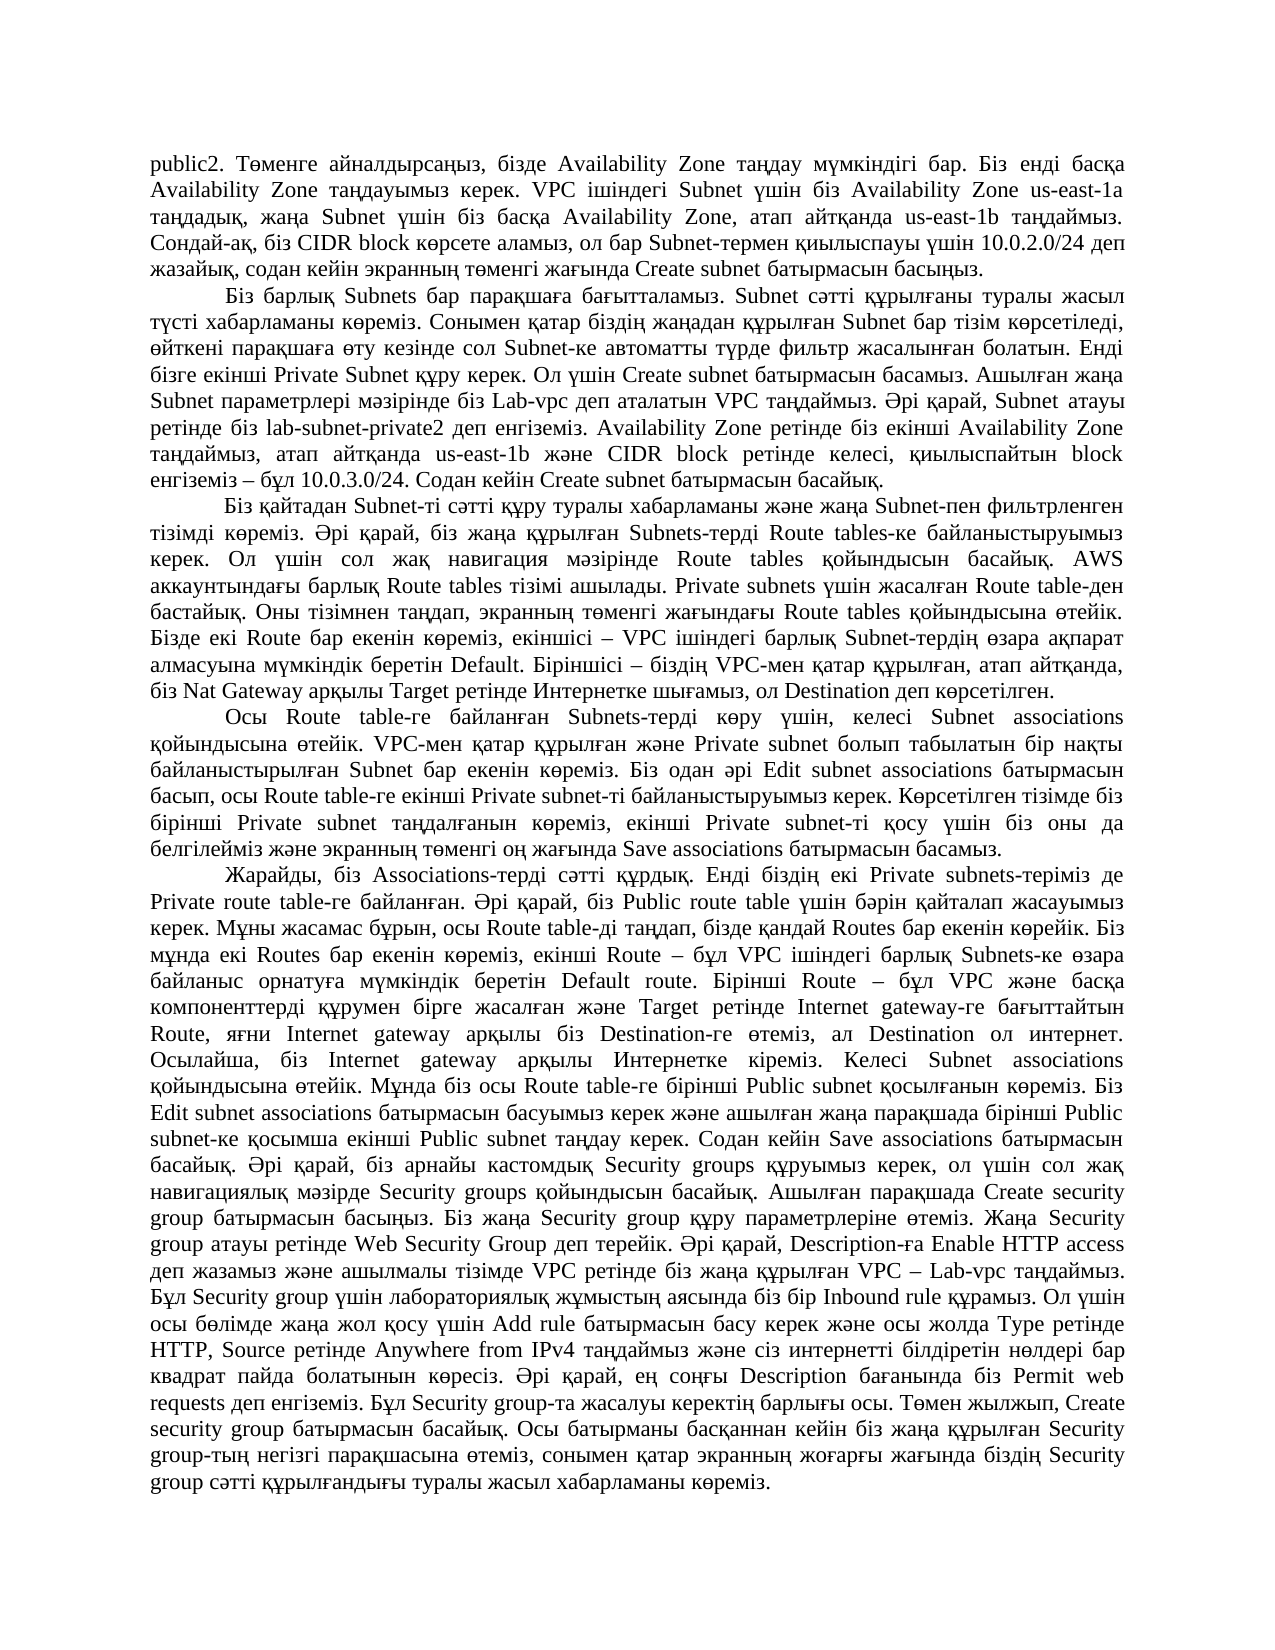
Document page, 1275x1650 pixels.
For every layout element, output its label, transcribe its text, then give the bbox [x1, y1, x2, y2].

text Жарайды, біз Associations-терді сәтті құрдық. Енді біздің екі Private subnets-теріміз де Private route table-ге байланған. Әрі қарай, біз Public route table үшін бәрін қайталап жасауымыз керек. Мұны жасамас бұрын, осы Route table-ді таңдап, бізде қандай Routes бар екенін көрейік. Біз мұнда екі Routes бар екенін көреміз, екінші Route – бұл VPC ішіндегі барлық Subnets-ке өзара байланыс орнатуға мүмкіндік беретін Default route. Бірінші Route – бұл VPC және басқа компоненттерді құрумен бірге жасалған және Target ретінде Internet gateway-ге бағыттайтын Route, яғни Internet gateway арқылы біз Destination-ге өтеміз, ал Destination ол интернет. Осылайша, біз Internet gateway арқылы Интернетке кіреміз. Келесі Subnet associations қойындысына өтейік. Мұнда біз осы Route table-ге бірінші Public subnet қосылғанын көреміз. Біз Edit subnet associations батырмасын басуымыз керек және ашылған жаңа парақшада бірінші Public subnet-ке қосымша екінші Public subnet таңдау керек. Содан кейін Save associations батырмасын басайық. Әрі қарай, біз арнайы кастомдық Security groups құруымыз керек, ол үшін сол жақ навигациялық мәзірде Security groups қойындысын басайық. Ашылған парақшада Create security group батырмасын басыңыз. Біз жаңа Security group құру параметрлеріне өтеміз. Жаңа Security group атауы ретінде Web Security Group деп терейік. Әрі қарай, Description-ға Enable HTTP access деп жазамыз және ашылмалы тізімде VPC ретінде біз жаңа құрылған VPC – Lab-vpc таңдаймыз. Бұл Security group үшін лабораториялық жұмыстың аясында біз бір Inbound rule құрамыз. Ол үшін осы бөлімде жаңа жол қосу үшін Add rule батырмасын басу керек және осы жолда Type ретінде HTTP, Source ретінде Anywhere from IPv4 таңдаймыз және сіз интернетті білдіретін нөлдері бар квадрат пайда болатынын көресіз. Әрі қарай, ең соңғы Description бағанында біз Permit web requests деп енгіземіз. Бұл Security group-та жасалуы керектің барлығы осы. Төмен жылжып, Create security group батырмасын басайық. Осы батырманы басқаннан кейін біз жаңа құрылған Security group-тың негізгі парақшасына өтеміз, сонымен қатар экранның жоғарғы жағында біздің Security group сәтті құрылғандығы туралы жасыл хабарламаны көреміз. [150, 862, 1125, 1494]
text Біз қайтадан Subnet-ті сәтті құру туралы хабарламаны және жаңа Subnet-пен фильтрленген тізімді көреміз. Әрі қарай, біз жаңа құрылған Subnets-терді Route tables-ке байланыстыруымыз керек. Ол үшін сол жақ навигация мәзірінде Route tables қойындысын басайық. AWS аккаунтындағы барлық Route tables тізімі ашылады. Private subnets үшін жасалған Route table-ден бастайық. Оны тізімнен таңдап, экранның төменгі жағындағы Route tables қойындысына өтейік. Бізде екі Route бар екенін көреміз, екіншісі – VPC ішіндегі барлық Subnet-тердің өзара ақпарат алмасуына мүмкіндік беретін Default. Біріншісі – біздің VPC-мен қатар құрылған, атап айтқанда, біз Nat Gateway арқылы Target ретінде Интернетке шығамыз, ол Destination деп көрсетілген. [150, 493, 1125, 703]
text Осы Route table-ге байланған Subnets-терді көру үшін, келесі Subnet associations қойындысына өтейік. VPC-мен қатар құрылған және Private subnet болып табылатын бір нақты байланыстырылған Subnet бар екенін көреміз. Біз одан әрі Edit subnet associations батырмасын басып, осы Route table-ге екінші Private subnet-ті байланыстыруымыз керек. Көрсетілген тізімде біз бірінші Private subnet таңдалғанын көреміз, екінші Private subnet-ті қосу үшін біз оны да белгілейміз және экранның төменгі оң жағында Save associations батырмасын басамыз. [150, 703, 1125, 862]
text Біз барлық Subnets бар парақшаға бағытталамыз. Subnet сәтті құрылғаны туралы жасыл түсті хабарламаны көреміз. Сонымен қатар біздің жаңадан құрылған Subnet бар тізім көрсетіледі, өйткені парақшаға өту кезінде сол Subnet-ке автоматты түрде фильтр жасалынған болатын. Енді бізге екінші Private Subnet құру керек. Ол үшін Create subnet батырмасын басамыз. Ашылған жаңа Subnet параметрлері мәзірінде біз Lab-vpc деп аталатын VPC таңдаймыз. Әрі қарай, Subnet атауы ретінде біз lab-subnet-private2 деп енгіземіз. Availability Zone ретінде біз екінші Availability Zone таңдаймыз, атап айтқанда us-east-1b және CIDR block ретінде келесі, қиылыспайтын block енгіземіз – бұл 10.0.3.0/24. Содан кейін Create subnet батырмасын басайық. [150, 282, 1125, 493]
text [150, 150, 1125, 282]
